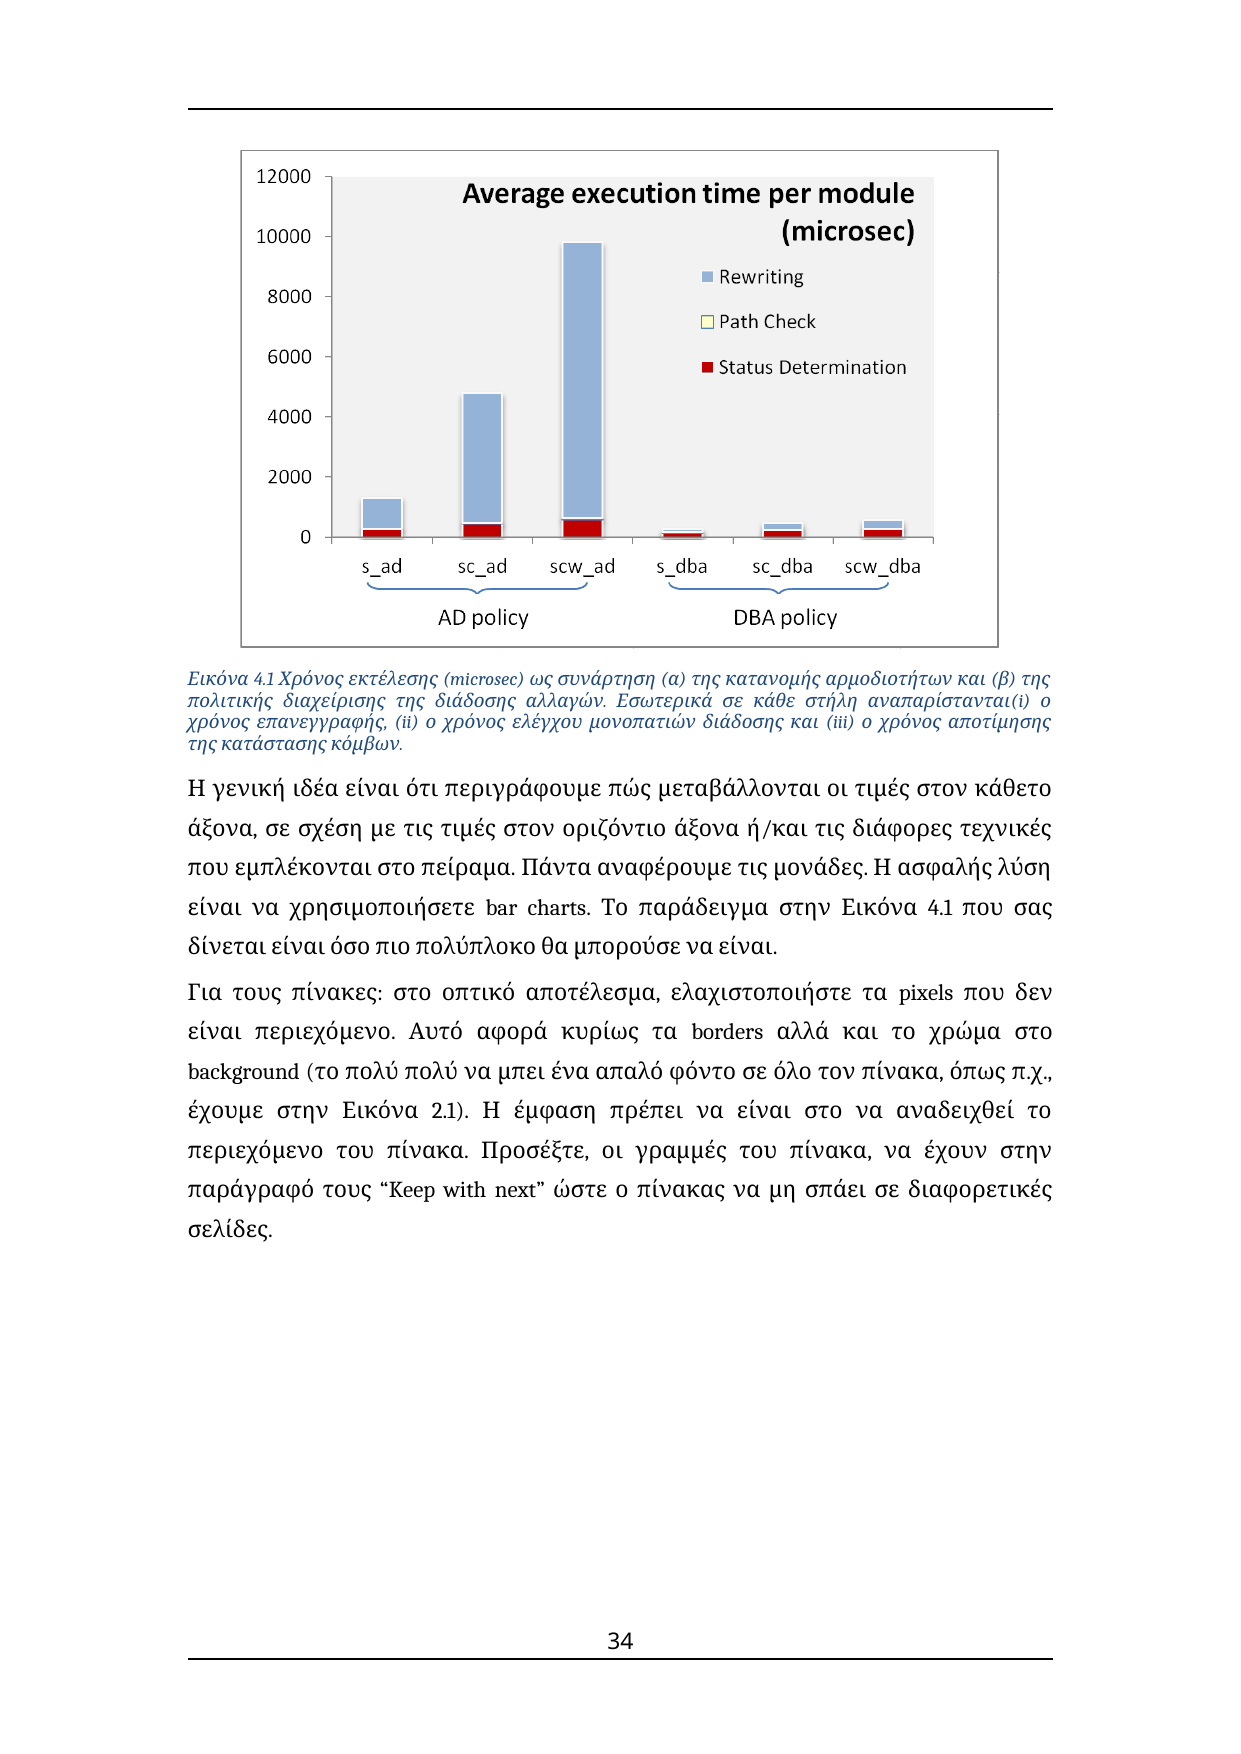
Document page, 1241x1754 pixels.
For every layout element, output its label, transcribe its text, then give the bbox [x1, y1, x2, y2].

text Η γενική ιδέα είναι ότι περιγράφουμε πώς μεταβάλλονται οι τιμές στον κάθετο άξονα, σε σχέση με τις τιμές στον οριζόντιο άξονα ή/και τις διάφορες τεχνικές που εμπλέκονται στο πείραμα. Πάντα αναφέρουμε τις μονάδες. Η ασφαλής λύση είναι να χρησιμοποιήσετε bar charts. Το παράδειγμα στην Εικόνα 4.1 που σας δίνεται είναι όσο πιο πολύπλοκο θα μπορούσε να είναι. [187, 776, 1053, 960]
text Εικόνα 4.1 Χρόνος εκτέλεσης (microsec) ως συνάρτηση (α) της κατανομής αρμοδιοτήτων και (β) της πολιτικής διαχείρισης της διάδοσης αλλαγών. Εσωτερικά σε κάθε στήλη αναπαρίστανται(i) ο χρόνος επανεγγραφής, (ii) ο χρόνος ελέγχου μονοπατιών διάδοσης και (iii) ο χρόνος αποτίμησης της κατάστασης κόμβων. [187, 669, 1053, 755]
text Για τους πίνακες: στο οπτικό αποτέλεσμα, ελαχιστοποιήστε τα pixels που δεν είναι περιεχόμενο. Αυτό αφορά κυρίως τα borders αλλά και το χρώμα στο background (το πολύ πολύ να μπει ένα απαλό φόντο σε όλο τον πίνακα, όπως π.χ., έχουμε στην Εικόνα 2.1). Η έμφαση πρέπει να είναι στο να αναδειχθεί το περιεχόμενο του πίνακα. Προσέξτε, οι γραμμές του πίνακα, να έχουν στην παράγραφό τους “Keep with next” ώστε ο πίνακας να μη σπάει σε διαφορετικές σελίδες. [187, 980, 1053, 1243]
picture [240, 150, 1000, 649]
